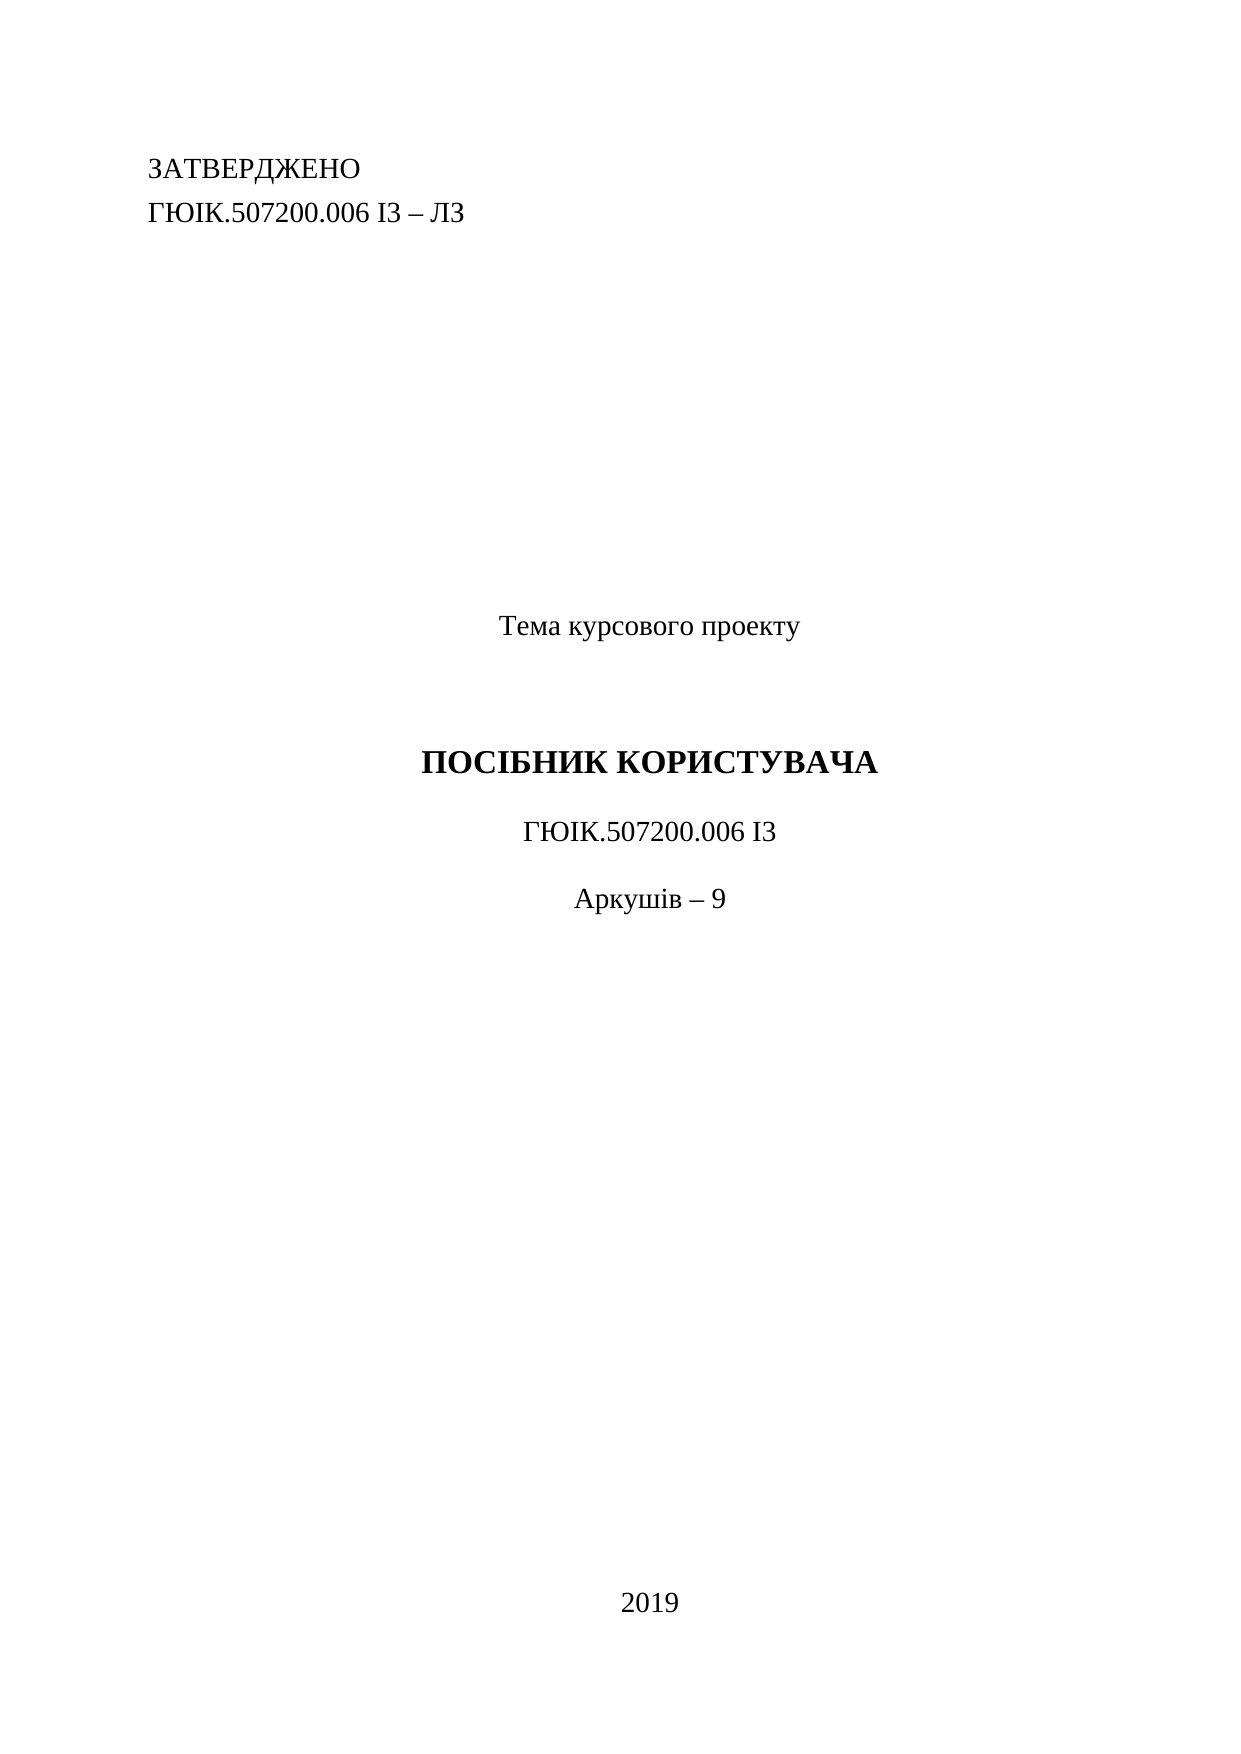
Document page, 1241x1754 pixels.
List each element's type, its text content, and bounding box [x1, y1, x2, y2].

text 2019 [148, 1585, 1152, 1619]
text ЗАТВЕРДЖЕНО [148, 152, 1152, 185]
text ГЮІК.507200.006 І3 [148, 814, 1152, 847]
text Аркушів – 9 [148, 881, 1152, 914]
text Тема курсового проекту [148, 608, 1152, 641]
title Посібник користувача [148, 742, 1152, 780]
text ГЮІК.507200.006 І3 – ЛЗ [148, 195, 1152, 229]
